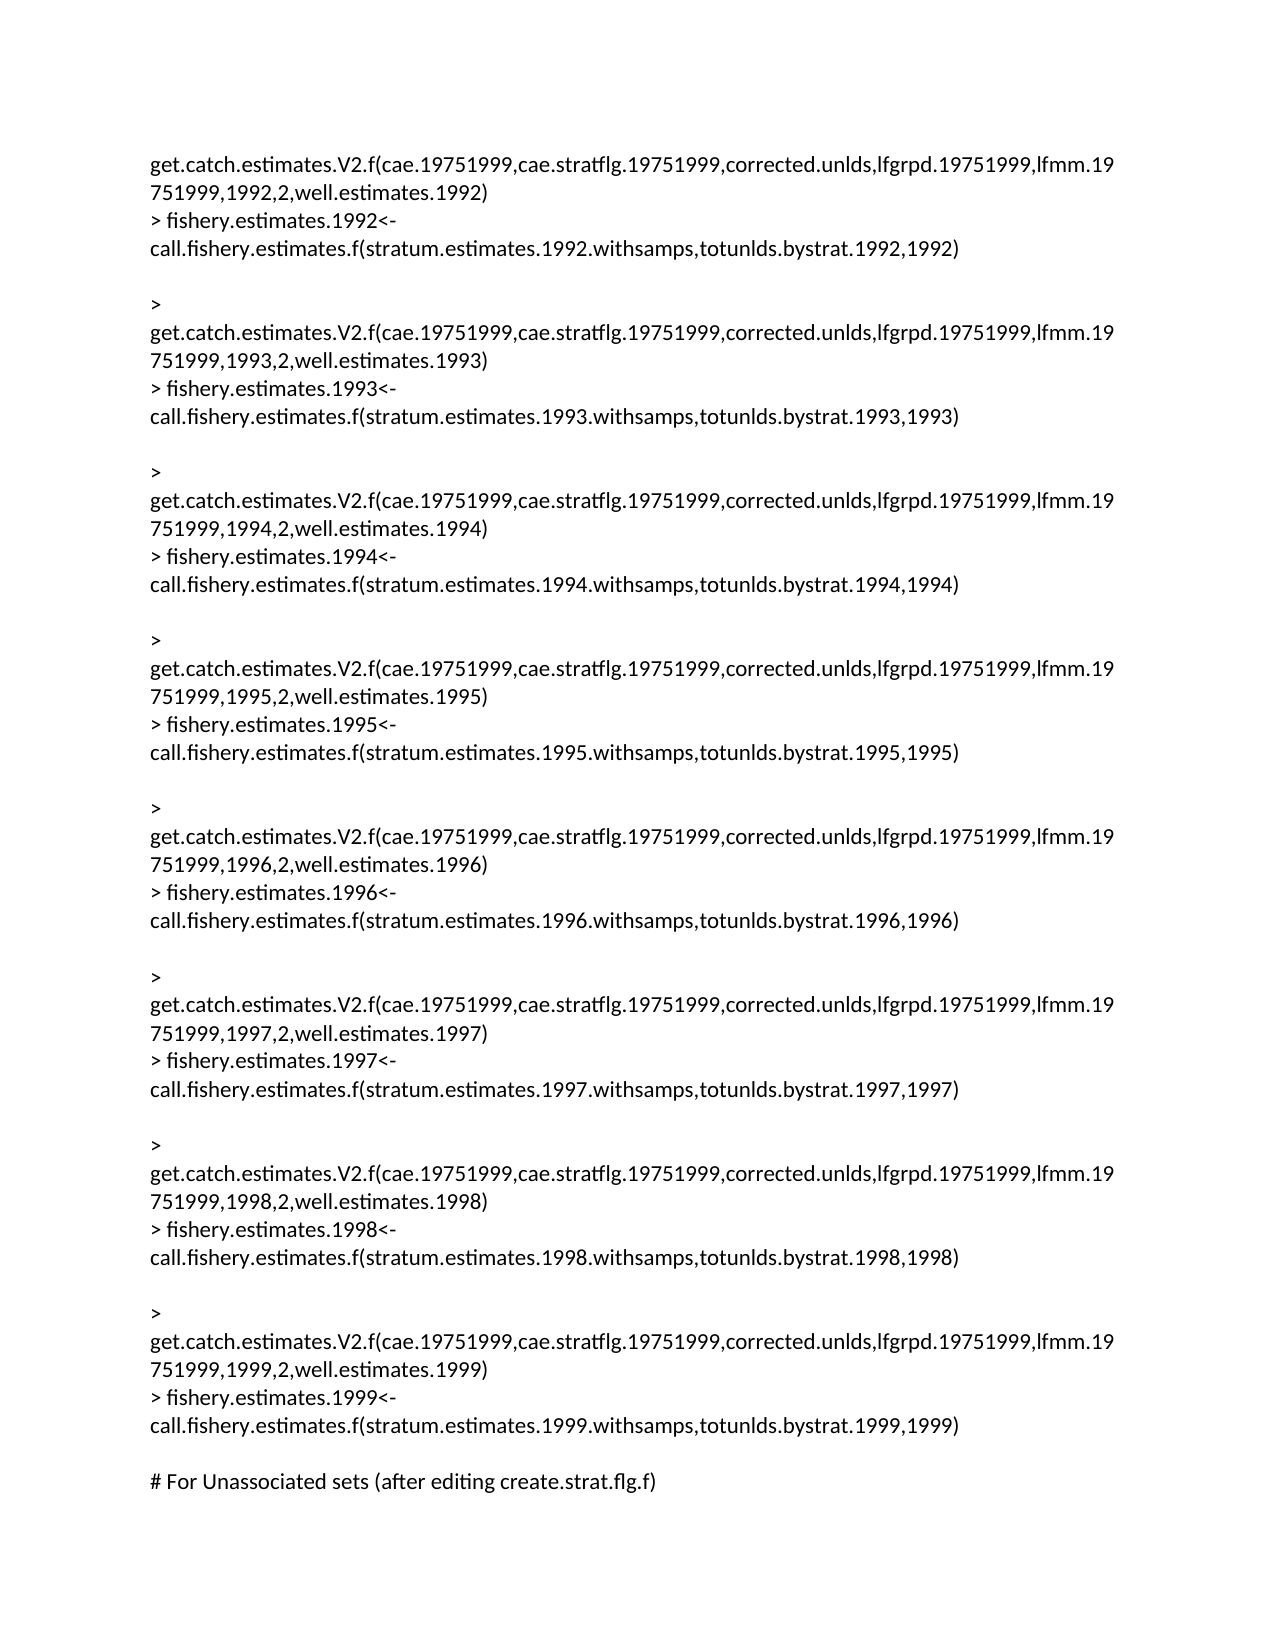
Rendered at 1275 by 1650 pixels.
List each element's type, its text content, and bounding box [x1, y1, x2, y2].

text > fishery.estimates.1995<-call.fishery.estimates.f(stratum.estimates.1995.withsamps,totunlds.bystrat.1995,1995) [150, 710, 1125, 766]
text > fishery.estimates.1993<-call.fishery.estimates.f(stratum.estimates.1993.withsamps,totunlds.bystrat.1993,1993) [150, 374, 1125, 430]
text # For Unassociated sets (after editing create.strat.flg.f) [150, 1467, 1125, 1495]
text > get.catch.estimates.V2.f(cae.19751999,cae.stratflg.19751999,corrected.unlds,lfgrpd.19751999,lfmm.19751999,1996,2,well.estimates.1996) [150, 794, 1125, 878]
text > fishery.estimates.1992<-call.fishery.estimates.f(stratum.estimates.1992.withsamps,totunlds.bystrat.1992,1992) [150, 206, 1125, 262]
text > fishery.estimates.1994<-call.fishery.estimates.f(stratum.estimates.1994.withsamps,totunlds.bystrat.1994,1994) [150, 542, 1125, 598]
text > get.catch.estimates.V2.f(cae.19751999,cae.stratflg.19751999,corrected.unlds,lfgrpd.19751999,lfmm.19751999,1997,2,well.estimates.1997) [150, 963, 1125, 1047]
text > fishery.estimates.1996<-call.fishery.estimates.f(stratum.estimates.1996.withsamps,totunlds.bystrat.1996,1996) [150, 878, 1125, 934]
text > fishery.estimates.1998<-call.fishery.estimates.f(stratum.estimates.1998.withsamps,totunlds.bystrat.1998,1998) [150, 1215, 1125, 1271]
text > fishery.estimates.1999<-call.fishery.estimates.f(stratum.estimates.1999.withsamps,totunlds.bystrat.1999,1999) [150, 1383, 1125, 1439]
text > get.catch.estimates.V2.f(cae.19751999,cae.stratflg.19751999,corrected.unlds,lfgrpd.19751999,lfmm.19751999,1993,2,well.estimates.1993) [150, 290, 1125, 374]
text > get.catch.estimates.V2.f(cae.19751999,cae.stratflg.19751999,corrected.unlds,lfgrpd.19751999,lfmm.19751999,1999,2,well.estimates.1999) [150, 1299, 1125, 1383]
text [150, 150, 1125, 206]
text > fishery.estimates.1997<-call.fishery.estimates.f(stratum.estimates.1997.withsamps,totunlds.bystrat.1997,1997) [150, 1047, 1125, 1103]
text > get.catch.estimates.V2.f(cae.19751999,cae.stratflg.19751999,corrected.unlds,lfgrpd.19751999,lfmm.19751999,1994,2,well.estimates.1994) [150, 458, 1125, 542]
text > get.catch.estimates.V2.f(cae.19751999,cae.stratflg.19751999,corrected.unlds,lfgrpd.19751999,lfmm.19751999,1995,2,well.estimates.1995) [150, 626, 1125, 710]
text > get.catch.estimates.V2.f(cae.19751999,cae.stratflg.19751999,corrected.unlds,lfgrpd.19751999,lfmm.19751999,1998,2,well.estimates.1998) [150, 1131, 1125, 1215]
